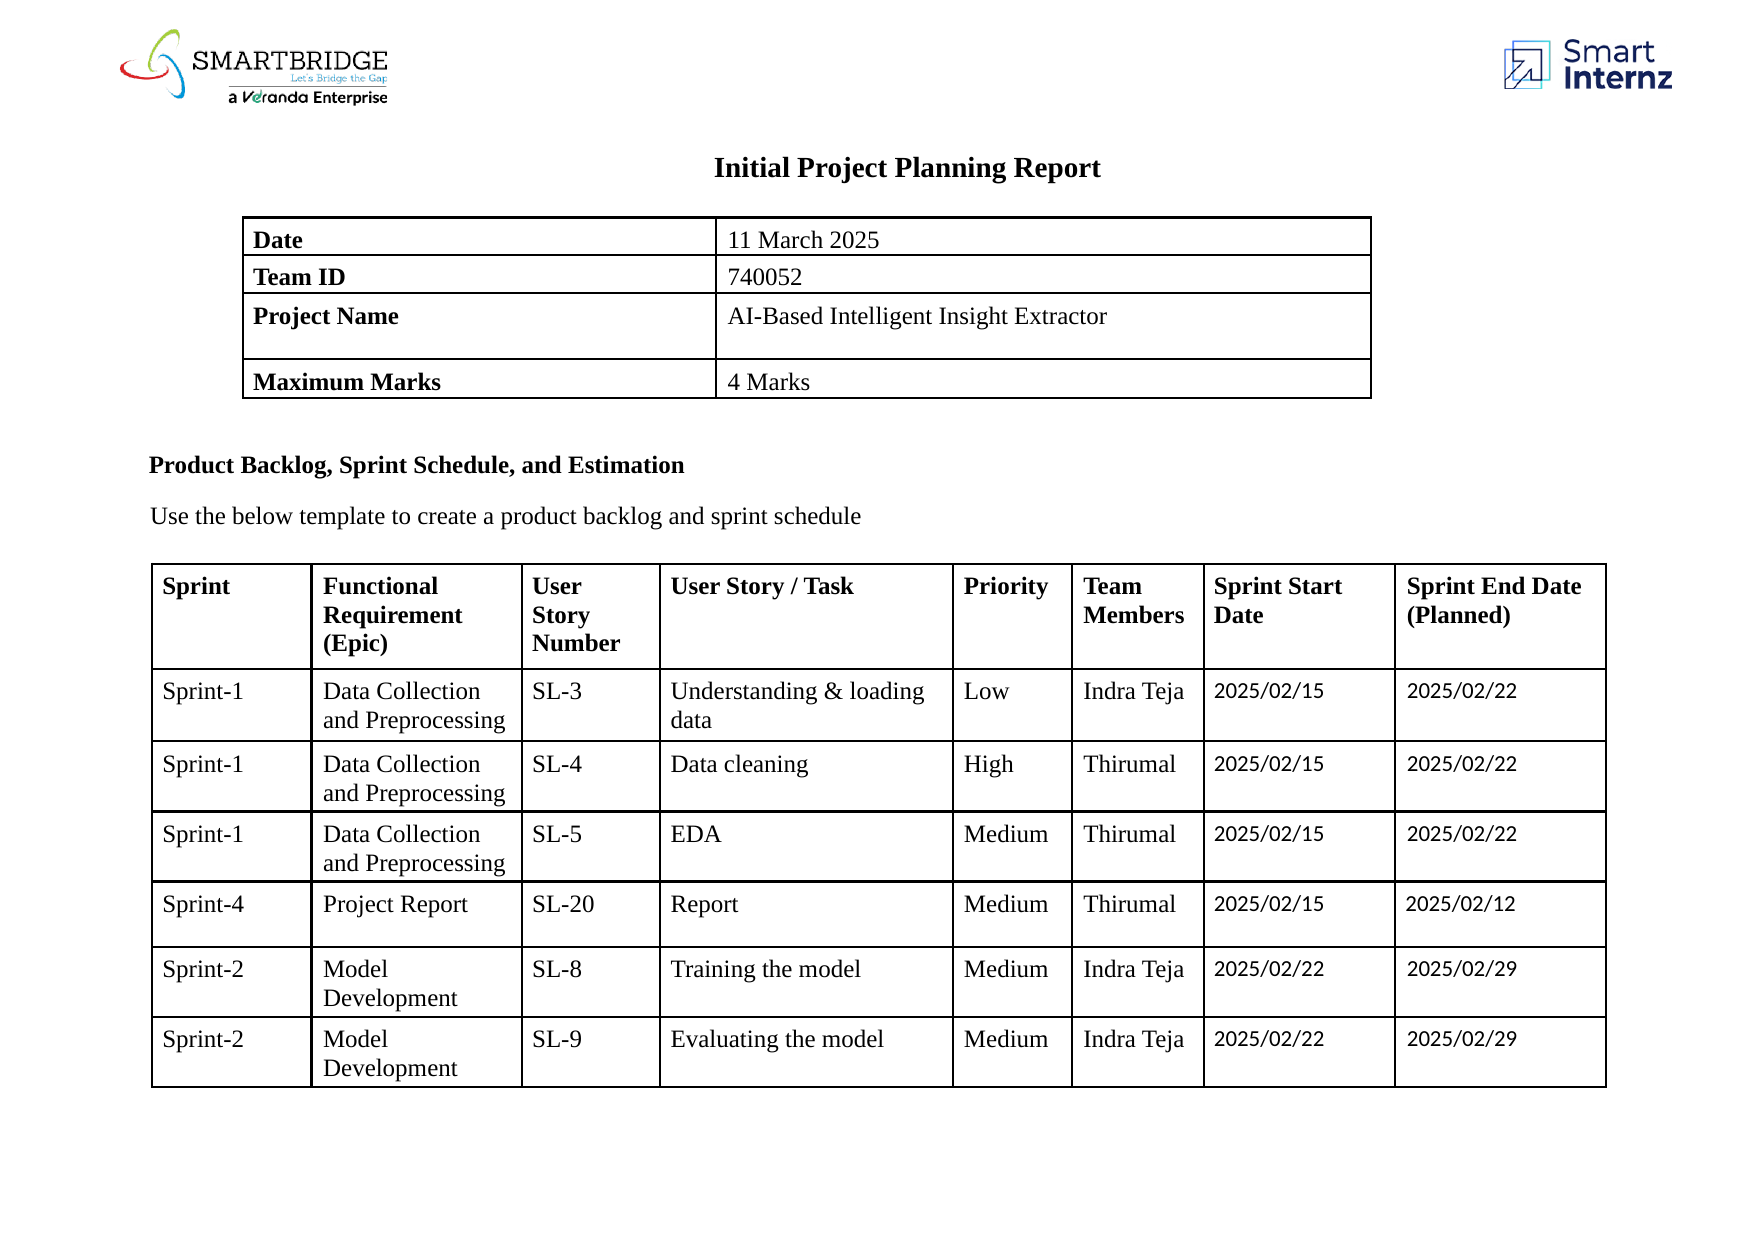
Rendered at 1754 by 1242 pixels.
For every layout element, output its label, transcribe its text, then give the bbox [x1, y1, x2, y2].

table_cell EDA [661, 813, 952, 880]
table_cell Sprint-1 [153, 742, 310, 810]
table_cell Project Report [313, 883, 521, 946]
table_cell Indra Teja [1073, 1018, 1203, 1086]
table_header Sprint [153, 565, 310, 668]
table_cell SL-4 [523, 742, 659, 810]
table_cell SL-9 [523, 1018, 659, 1086]
table_header Sprint Start Date [1205, 565, 1394, 668]
table_header Sprint End Date (Planned) [1396, 565, 1605, 668]
table_cell Understanding & loading data [661, 670, 952, 740]
table_cell AI-Based Intelligent Insight Extractor [717, 294, 1370, 358]
table_cell 2025/02/15 [1205, 883, 1394, 946]
table_cell SL-8 [523, 948, 659, 1016]
table_cell Sprint-2 [153, 1018, 310, 1086]
table_cell Sprint-2 [153, 948, 310, 1016]
table_cell 2025/02/22 [1396, 742, 1605, 810]
table_cell SL-20 [523, 883, 659, 946]
table_cell Data Collection and Preprocessing [313, 813, 521, 880]
table_cell Team ID [244, 256, 715, 292]
table_cell Training the model [661, 948, 952, 1016]
table_cell 2025/02/15 [1205, 742, 1394, 810]
table_cell Sprint-1 [153, 813, 310, 880]
table_cell Report [661, 883, 952, 946]
table_cell Indra Teja [1073, 948, 1203, 1016]
picture [1500, 39, 1677, 89]
table_header User Story Number [523, 565, 659, 668]
table_cell High [954, 742, 1071, 810]
table_cell Medium [954, 1018, 1071, 1086]
table_cell Sprint-1 [153, 670, 310, 740]
table_cell Sprint-4 [153, 883, 310, 946]
text Product Backlog, Sprint Schedule, and Estimation [148, 450, 1604, 479]
table_cell 2025/02/29 [1396, 1018, 1605, 1086]
table_cell Model Development [313, 948, 521, 1016]
table_header Priority [954, 565, 1071, 668]
table_cell 2025/02/15 [1205, 813, 1394, 880]
table_header 11 March 2025 [717, 219, 1370, 254]
table_cell 2025/02/29 [1396, 948, 1605, 1016]
table_cell Medium [954, 883, 1071, 946]
table_cell 2025/02/22 [1205, 948, 1394, 1016]
table_cell Indra Teja [1073, 670, 1203, 740]
table_cell Maximum Marks [244, 360, 715, 397]
table_header Functional Requirement (Epic) [313, 565, 521, 668]
table_cell 4 Marks [717, 360, 1370, 397]
table_cell 2025/02/22 [1396, 670, 1605, 740]
table_cell SL-5 [523, 813, 659, 880]
table_cell 2025/02/12 [1396, 883, 1605, 946]
table_cell 740052 [717, 256, 1370, 292]
table_header Date [244, 219, 715, 254]
table_cell 2025/02/22 [1396, 813, 1605, 880]
table_header Team Members [1073, 565, 1203, 668]
table_cell Thirumal [1073, 742, 1203, 810]
table_cell Evaluating the model [661, 1018, 952, 1086]
table_cell Thirumal [1073, 883, 1203, 946]
table_cell Data Collection and Preprocessing [313, 670, 521, 740]
table_cell Project Name [244, 294, 715, 358]
table_cell Medium [954, 948, 1071, 1016]
table_cell Low [954, 670, 1071, 740]
table_cell SL-3 [523, 670, 659, 740]
table_cell Model Development [313, 1018, 521, 1086]
table_cell 2025/02/15 [1205, 670, 1394, 740]
text Initial Project Planning Report [150, 150, 1101, 183]
picture [118, 28, 388, 106]
table_header User Story / Task [661, 565, 952, 668]
table_cell Data cleaning [661, 742, 952, 810]
table_cell Thirumal [1073, 813, 1203, 880]
table_cell 2025/02/22 [1205, 1018, 1394, 1086]
text Use the below template to create a product backlog and sprint schedule [150, 501, 1604, 530]
table_cell Data Collection and Preprocessing [313, 742, 521, 810]
table_cell Medium [954, 813, 1071, 880]
